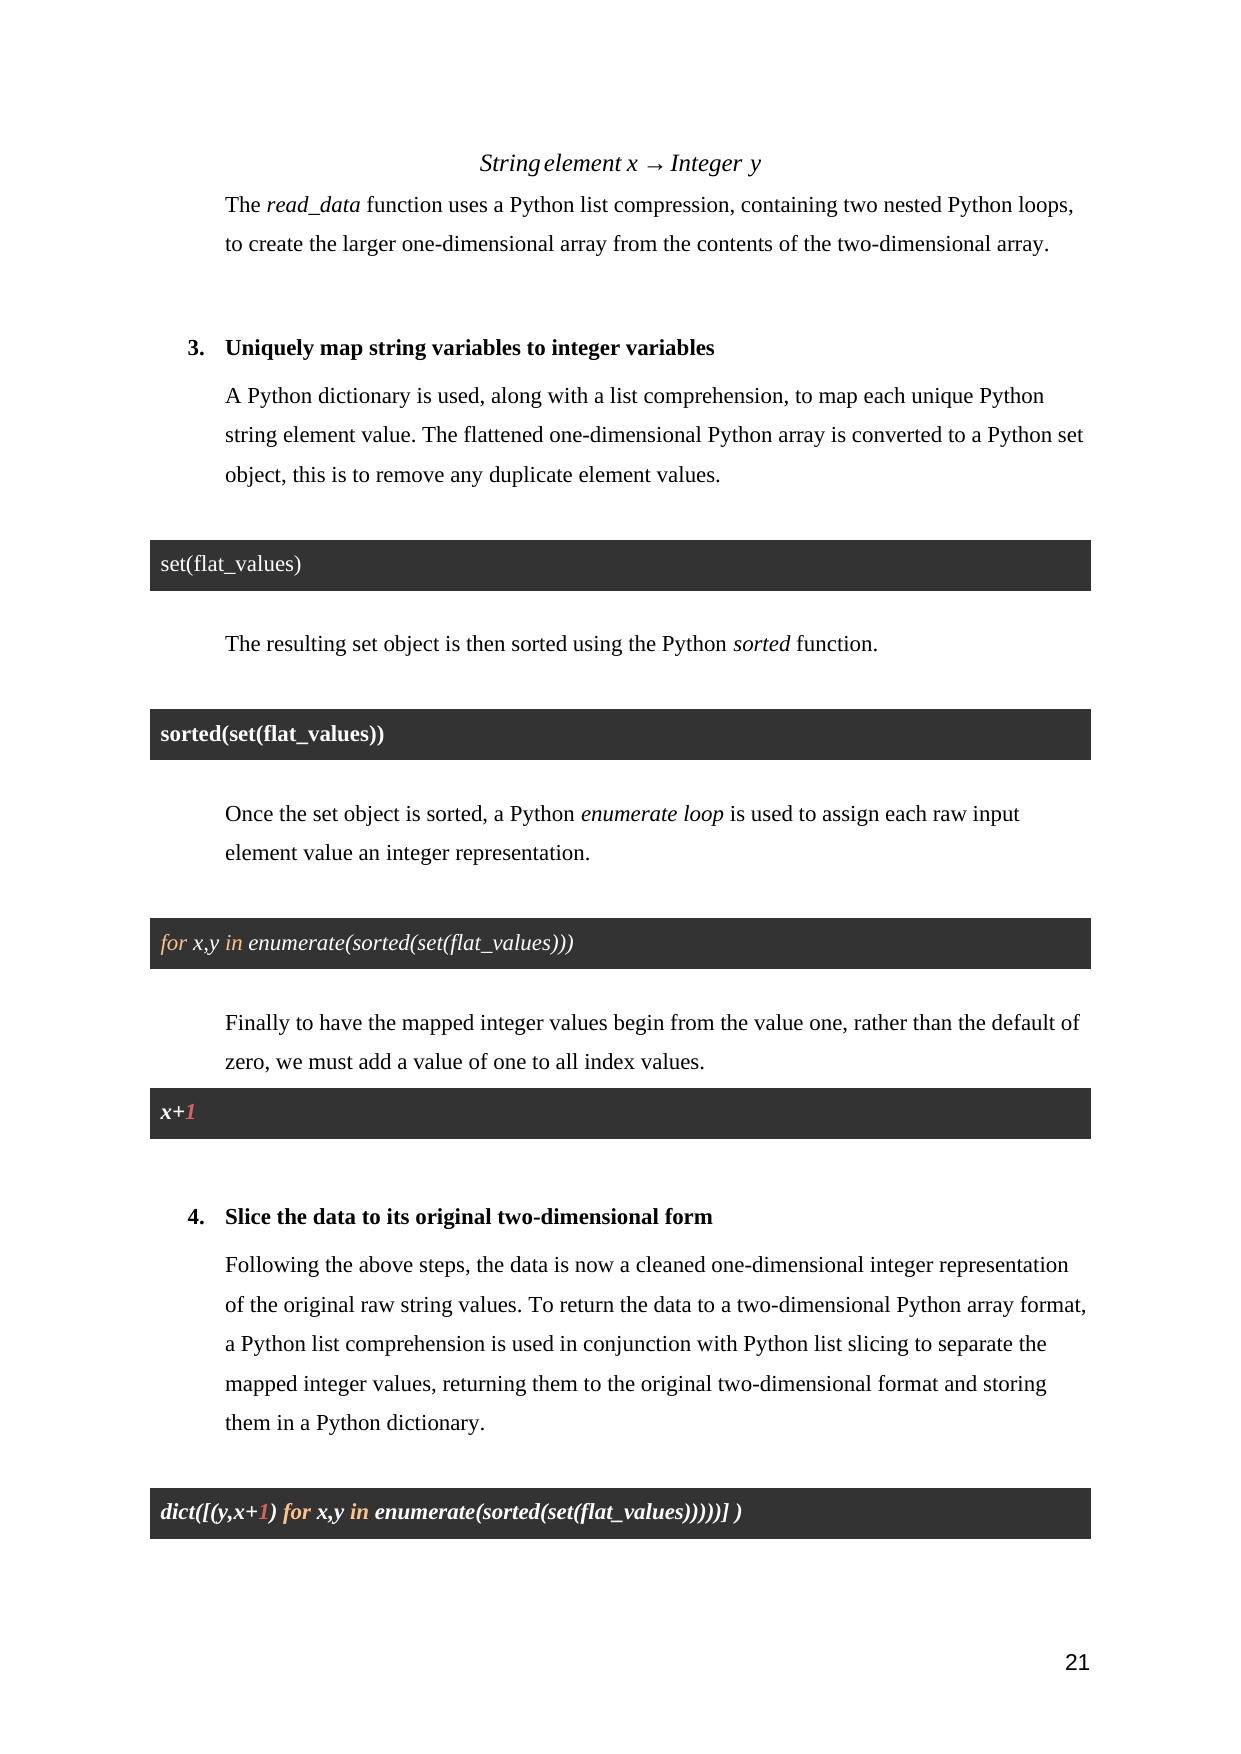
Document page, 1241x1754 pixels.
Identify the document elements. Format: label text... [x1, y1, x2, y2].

text Finally to have the mapped integer values begin from the value one, rather than the default of zero, we must add a value of one to all index values. [225, 1009, 1090, 1075]
table_header for x,y in enumerate(sorted(set(flat_values))) [150, 918, 1091, 969]
table_header x+1 [150, 1088, 1091, 1139]
text Once the set object is sorted, a Python enumerate loop is used to assign each raw input element value an integer representation. [225, 800, 1090, 866]
subtitle Slice the data to its original two-dimensional form [187, 1203, 1090, 1230]
subtitle Uniquely map string variables to integer variables [187, 334, 1090, 361]
table_header set(flat_values) [150, 540, 1091, 591]
text A Python dictionary is used, along with a list comprehension, to map each unique Python string element value. The flattened one-dimensional Python array is converted to a Python set object, this is to remove any duplicate element values. [225, 382, 1090, 487]
table_header sorted(set(flat_values)) [150, 709, 1091, 760]
text The resulting set object is then sorted using the Python sorted function. [225, 630, 1090, 657]
table_header dict([(y,x+1) for x,y in enumerate(sorted(set(flat_values)))))] ) [150, 1488, 1091, 1539]
text Following the above steps, the data is now a cleaned one-dimensional integer representation of the original raw string values. To return the data to a two-dimensional Python array format, a Python list comprehension is used in conjunction with Python list slicing to separate the mapped integer values, returning them to the original two-dimensional format and storing them in a Python dictionary. [225, 1251, 1090, 1435]
text The read_data function uses a Python list compression, containing two nested Python loops, to create the larger one-dimensional array from the contents of the two-dimensional array. [225, 191, 1090, 257]
